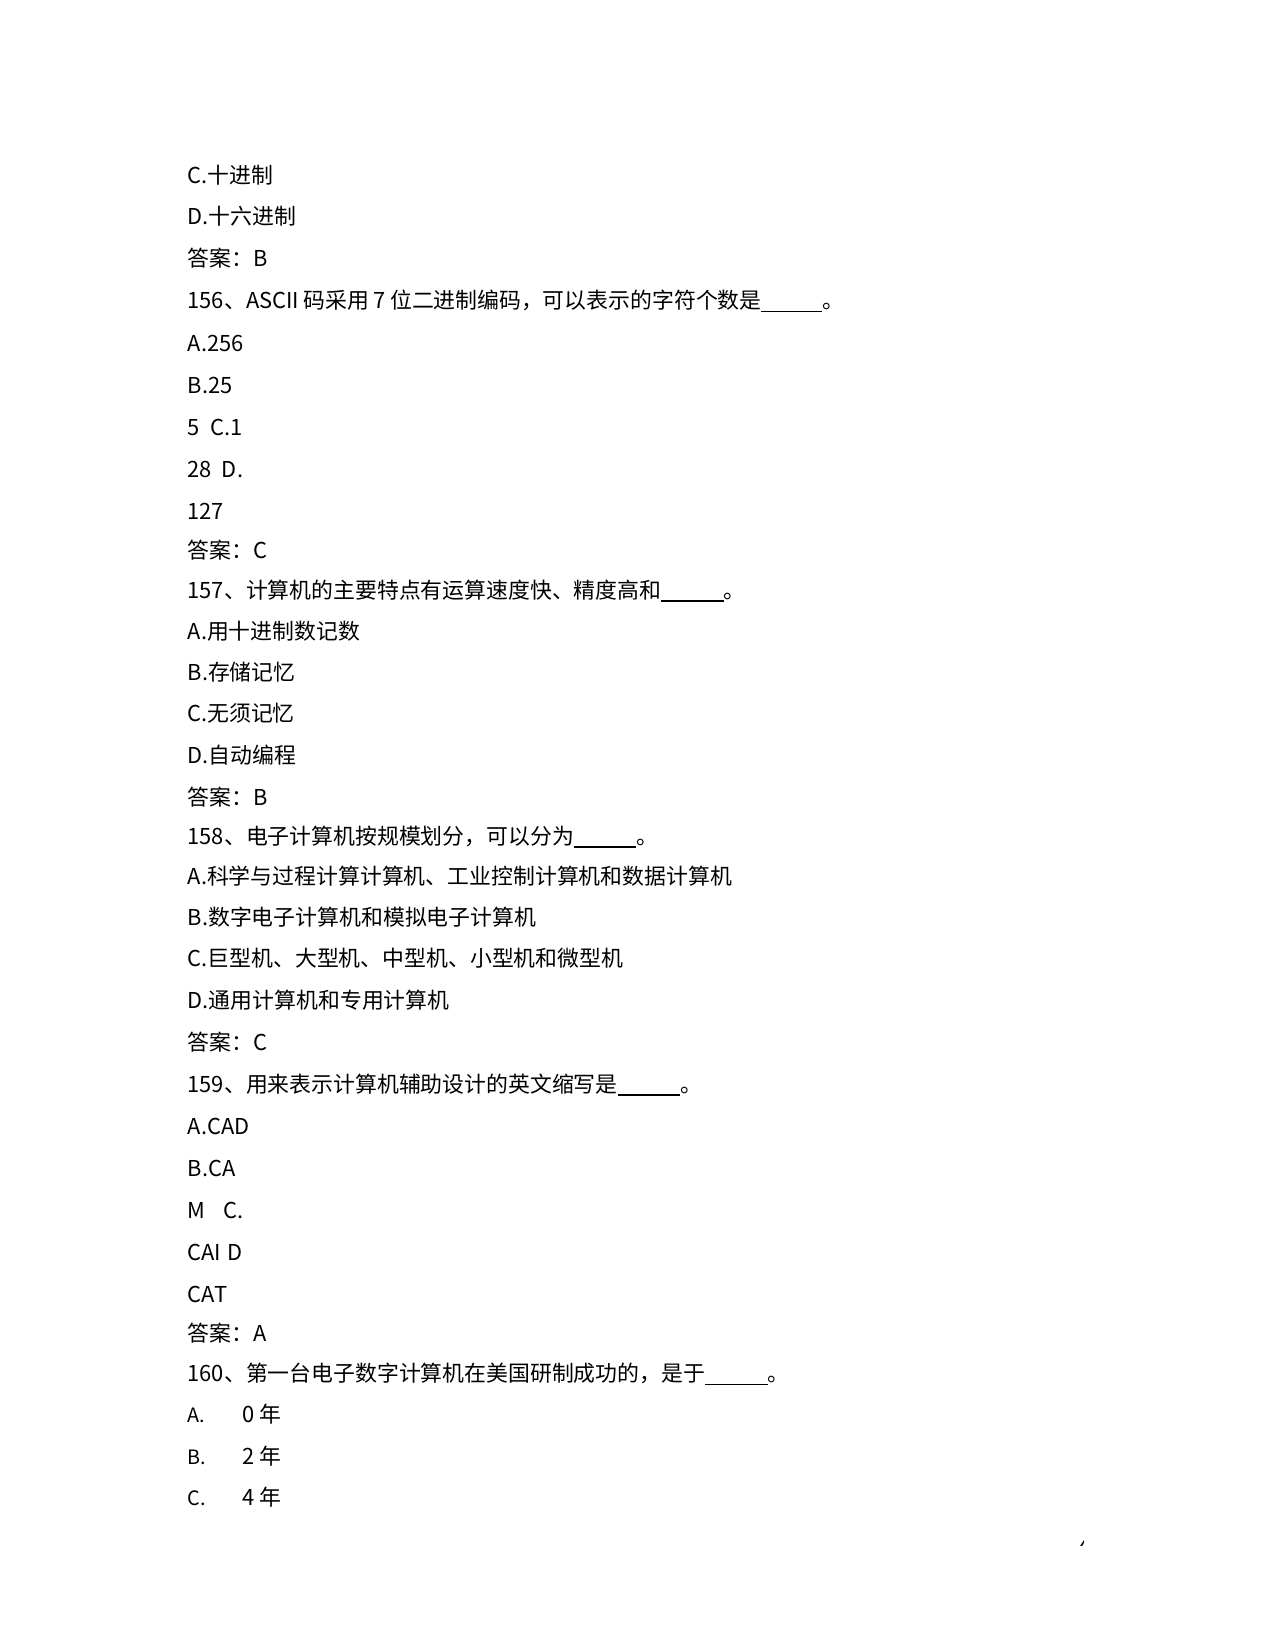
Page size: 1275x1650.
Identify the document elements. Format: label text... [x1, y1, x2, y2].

text 160、第一台电子数字计算机在美国研制成功的，是于 。 [187, 1356, 1110, 1388]
text 158、电子计算机按规模划分，可以分为 。 [187, 822, 1110, 850]
text B.存储记忆 [187, 655, 1110, 687]
text 157、计算机的主要特点有运算速度快、精度高和 。 [187, 573, 1110, 605]
text A.科学与过程计算计算机、工业控制计算机和数据计算机 [187, 859, 1110, 891]
text A.用十进制数记数 [187, 614, 1110, 646]
text B.255 C.128 D.127 [187, 368, 243, 526]
text D.十六进制答案：B [187, 199, 298, 273]
list 4年 [187, 1480, 1110, 1511]
text 156、ASCII码采用7位二进制编码，可以表示的字符个数是 。A.256 [187, 283, 844, 357]
list 0年 [187, 1397, 1110, 1429]
text C.十进制 [187, 158, 1110, 190]
text 159、用来表示计算机辅助设计的英文缩写是 。A.CAD [187, 1067, 702, 1141]
text B.CAM C.CAI D.CAT [187, 1151, 243, 1309]
text D.通用计算机和专用计算机答案：C [187, 983, 451, 1056]
text D.自动编程答案：B [187, 738, 298, 811]
text C.无须记忆 [187, 696, 1110, 728]
text B.数字电子计算机和模拟电子计算机 [187, 900, 1110, 932]
text C.巨型机、大型机、中型机、小型机和微型机 [187, 941, 1110, 973]
list 2年 [187, 1439, 1110, 1470]
text 答案：A [187, 1319, 1110, 1347]
text 答案：C [187, 536, 1110, 564]
